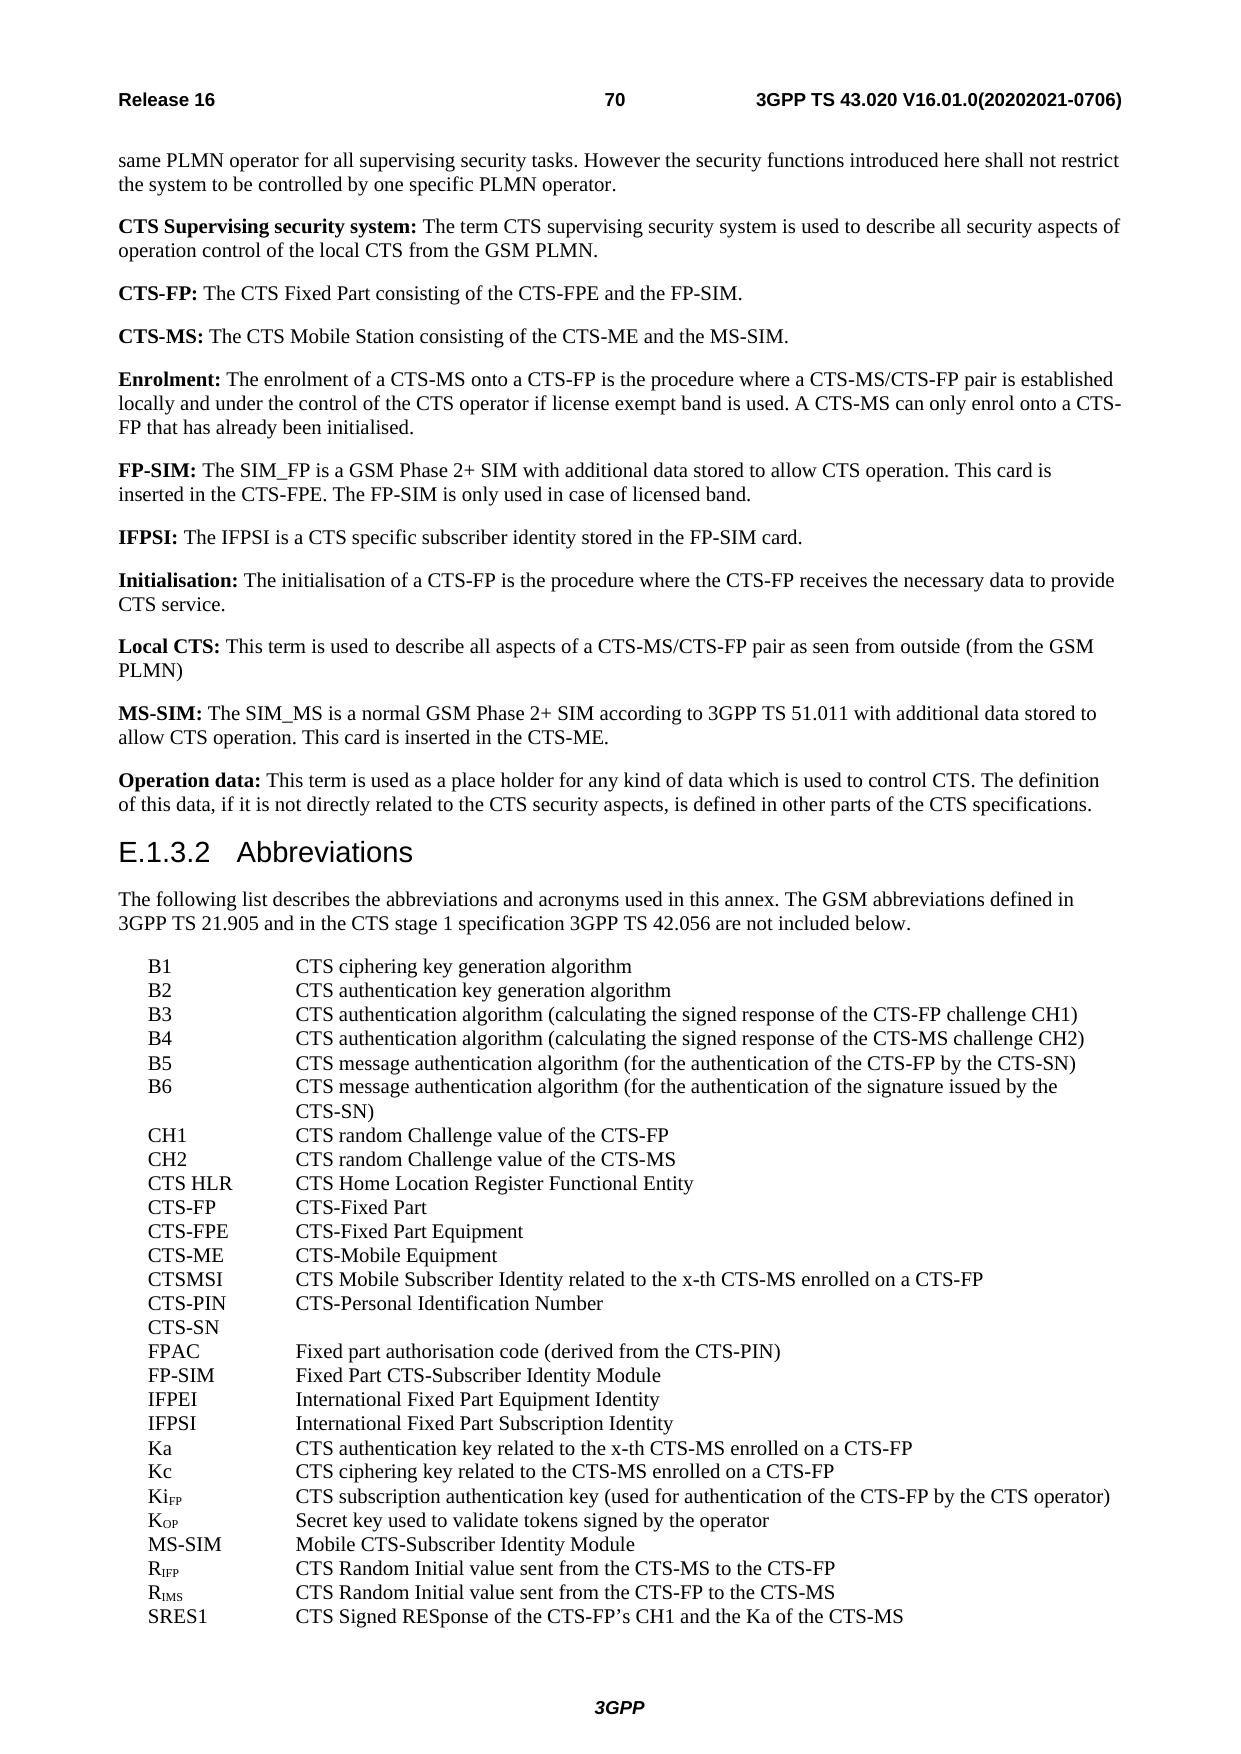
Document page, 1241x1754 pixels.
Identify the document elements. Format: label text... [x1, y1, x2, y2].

text B2 CTS authentication key generation algorithm [148, 978, 1122, 1002]
subtitle E.1.3.2 Abbreviations [118, 835, 1122, 868]
text MS-SIM: The SIM_MS is a normal GSM Phase 2+ SIM according to 3GPP TS 51.011 with additional data stored to allow CTS operation. This card is inserted in the CTS-ME. [118, 701, 1122, 749]
text KiFP CTS subscription authentication key (used for authentication of the CTS-FP by the CTS operator) [148, 1483, 1122, 1508]
text CTS-FP CTS-Fixed Part [148, 1195, 1122, 1219]
text Initialisation: The initialisation of a CTS-FP is the procedure where the CTS-FP receives the necessary data to provide CTS service. [118, 567, 1122, 616]
text Kc CTS ciphering key related to the CTS-MS enrolled on a CTS-FP [148, 1459, 1122, 1483]
text B1 CTS ciphering key generation algorithm [148, 954, 1122, 978]
text RIMS CTS Random Initial value sent from the CTS-FP to the CTS-MS [148, 1580, 1122, 1604]
text Operation data: This term is used as a place holder for any kind of data which is used to control CTS. The definition of this data, if it is not directly related to the CTS security aspects, is defined in other parts of the CTS specifications. [118, 768, 1122, 816]
text Enrolment: The enrolment of a CTS-MS onto a CTS-FP is the procedure where a CTS-MS/CTS-FP pair is established locally and under the control of the CTS operator if license exempt band is used. A CTS-MS can only enrol onto a CTS-FP that has already been initialised. [118, 367, 1122, 439]
text CTS-MS: The CTS Mobile Station consisting of the CTS-ME and the MS-SIM. [118, 324, 1122, 348]
text FPAC Fixed part authorisation code (derived from the CTS-PIN) [148, 1339, 1122, 1363]
text B3 CTS authentication algorithm (calculating the signed response of the CTS-FP challenge CH1) [148, 1002, 1122, 1026]
text CTS-PIN CTS-Personal Identification Number [148, 1291, 1122, 1315]
text CTSMSI CTS Mobile Subscriber Identity related to the x-th CTS-MS enrolled on a CTS-FP [148, 1267, 1122, 1291]
text IFPEI International Fixed Part Equipment Identity [148, 1387, 1122, 1411]
text CTS HLR CTS Home Location Register Functional Entity [148, 1171, 1122, 1195]
text FP-SIM Fixed Part CTS-Subscriber Identity Module [148, 1363, 1122, 1387]
text CTS-ME CTS-Mobile Equipment [148, 1243, 1122, 1267]
text Local CTS: This term is used to describe all aspects of a CTS-MS/CTS-FP pair as seen from outside (from the GSM PLMN) [118, 634, 1122, 682]
text The following list describes the abbreviations and acronyms used in this annex. The GSM abbreviations defined in 3GPP TS 21.905 and in the CTS stage 1 specification 3GPP TS 42.056 are not included below. [118, 887, 1122, 935]
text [118, 147, 1122, 196]
text KOP Secret key used to validate tokens signed by the operator [148, 1508, 1122, 1532]
text CTS-SN [148, 1315, 1122, 1339]
text B5 CTS message authentication algorithm (for the authentication of the CTS-FP by the CTS-SN) [148, 1050, 1122, 1074]
text CH2 CTS random Challenge value of the CTS-MS [148, 1147, 1122, 1171]
text FP-SIM: The SIM_FP is a GSM Phase 2+ SIM with additional data stored to allow CTS operation. This card is inserted in the CTS-FPE. The FP-SIM is only used in case of licensed band. [118, 458, 1122, 506]
text MS-SIM Mobile CTS-Subscriber Identity Module [148, 1532, 1122, 1556]
text Ka CTS authentication key related to the x-th CTS-MS enrolled on a CTS-FP [148, 1435, 1122, 1459]
text CH1 CTS random Challenge value of the CTS-FP [148, 1123, 1122, 1147]
text CTS-FPE CTS-Fixed Part Equipment [148, 1219, 1122, 1243]
text B4 CTS authentication algorithm (calculating the signed response of the CTS-MS challenge CH2) [148, 1026, 1122, 1050]
text SRES1 CTS Signed RESponse of the CTS-FP’s CH1 and the Ka of the CTS-MS [148, 1604, 1122, 1628]
text IFPSI: The IFPSI is a CTS specific subscriber identity stored in the FP-SIM card. [118, 525, 1122, 549]
text CTS-FP: The CTS Fixed Part consisting of the CTS-FPE and the FP-SIM. [118, 281, 1122, 305]
text RIFP CTS Random Initial value sent from the CTS-MS to the CTS-FP [148, 1556, 1122, 1580]
text CTS Supervising security system: The term CTS supervising security system is used to describe all security aspects of operation control of the local CTS from the GSM PLMN. [118, 214, 1122, 262]
text IFPSI International Fixed Part Subscription Identity [148, 1411, 1122, 1435]
text B6 CTS message authentication algorithm (for the authentication of the signature issued by the CTS-SN) [148, 1074, 1122, 1123]
